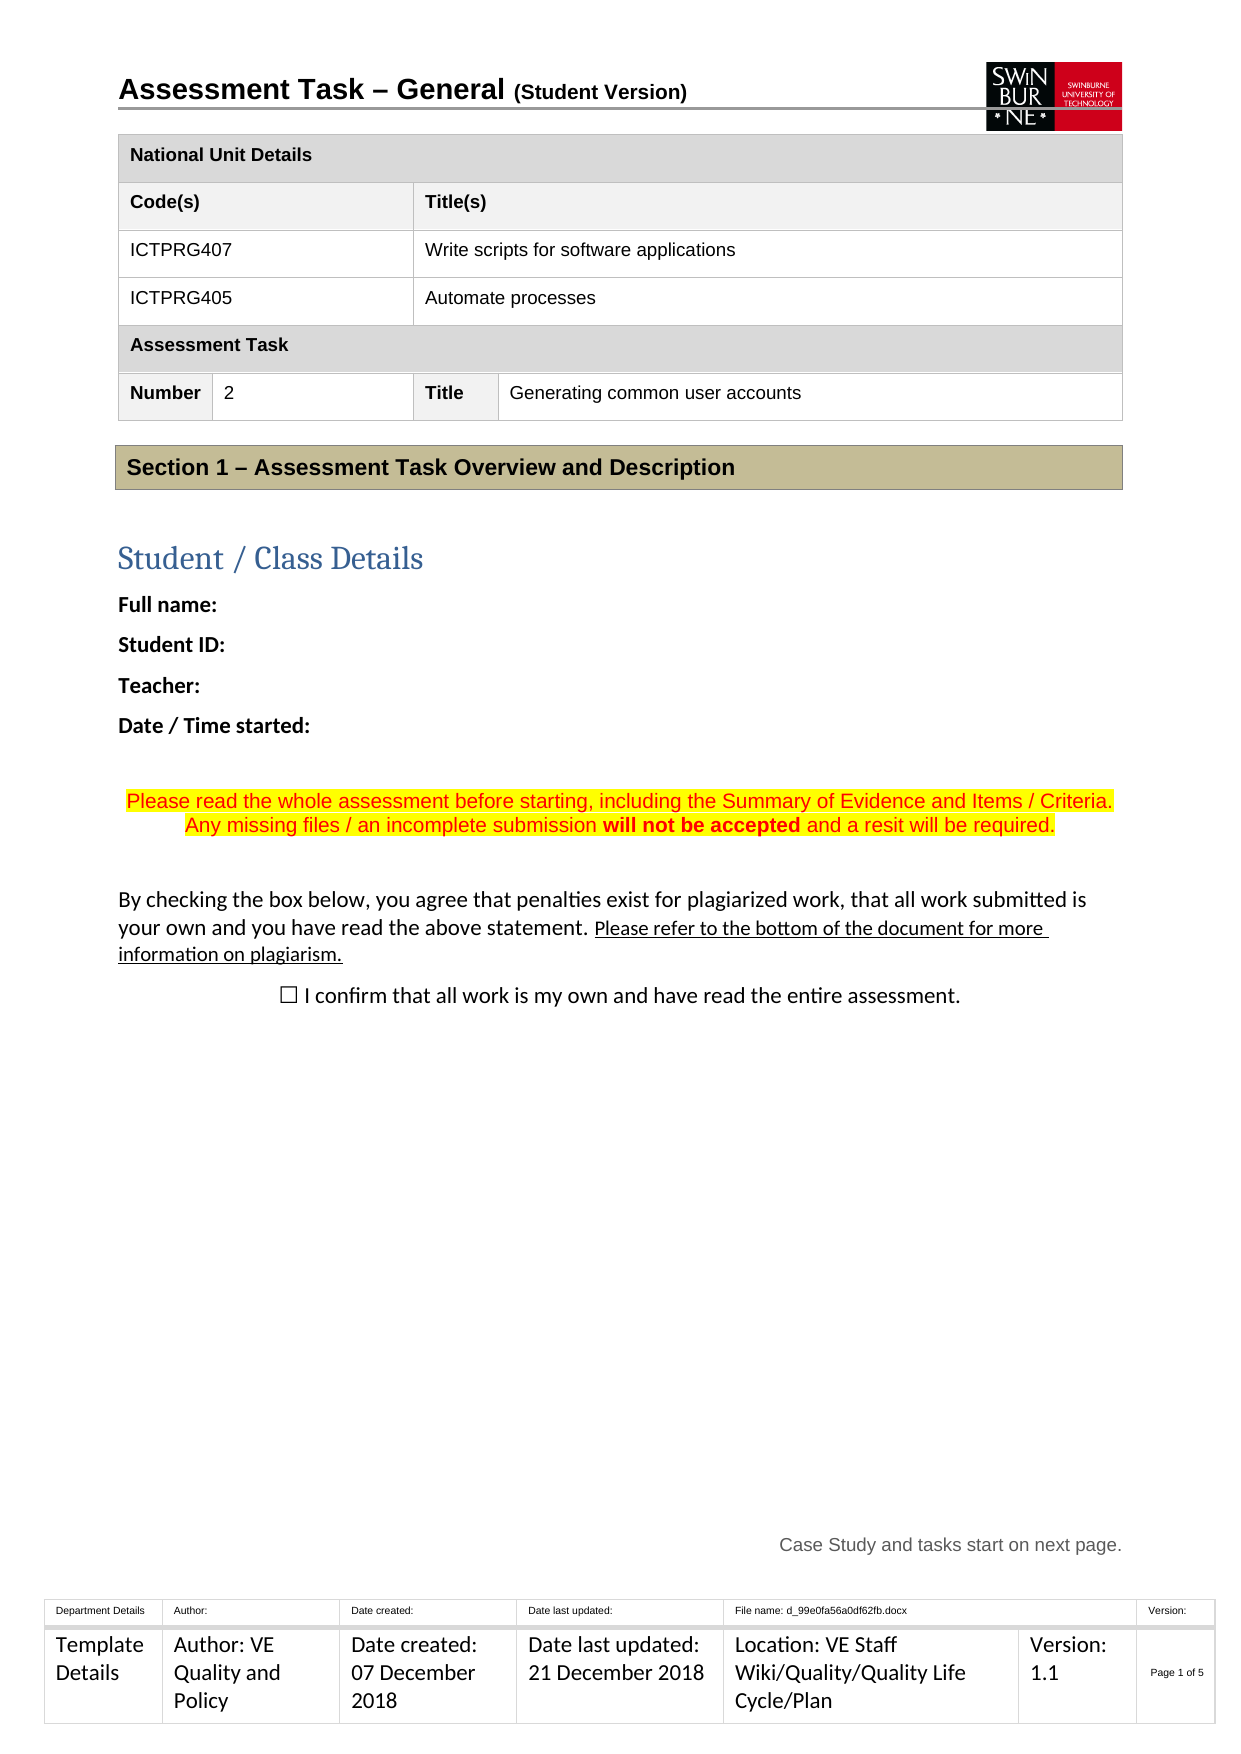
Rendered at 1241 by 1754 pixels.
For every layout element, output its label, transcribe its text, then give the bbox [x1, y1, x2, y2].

text Teacher: [118, 671, 1122, 699]
text I confirm that all work is my own and have read the entire assessment. [118, 979, 1122, 1011]
subtitle Student / Class Details [118, 539, 1122, 577]
text Please read the whole assessment before starting, including the Summary of Evidence and Items / Criteria. Any missing files / an incomplete submission will not be accepted and a resit will be required. [118, 788, 1122, 836]
text Full name: [118, 590, 1122, 618]
text By checking the box below, you agree that penalties exist for plagiarized work, that all work submitted is your own and you have read the above statement. Please refer to the bottom of the document for more information on plagiarism. [118, 885, 1122, 967]
table_header Section 1 – Assessment Task Overview and Description [116, 446, 1122, 489]
picture [986, 62, 1123, 131]
text Date / Time started: [118, 711, 1122, 739]
text Student ID: [118, 630, 1122, 658]
text Case Study and tasks start on next page. [118, 1533, 1122, 1555]
